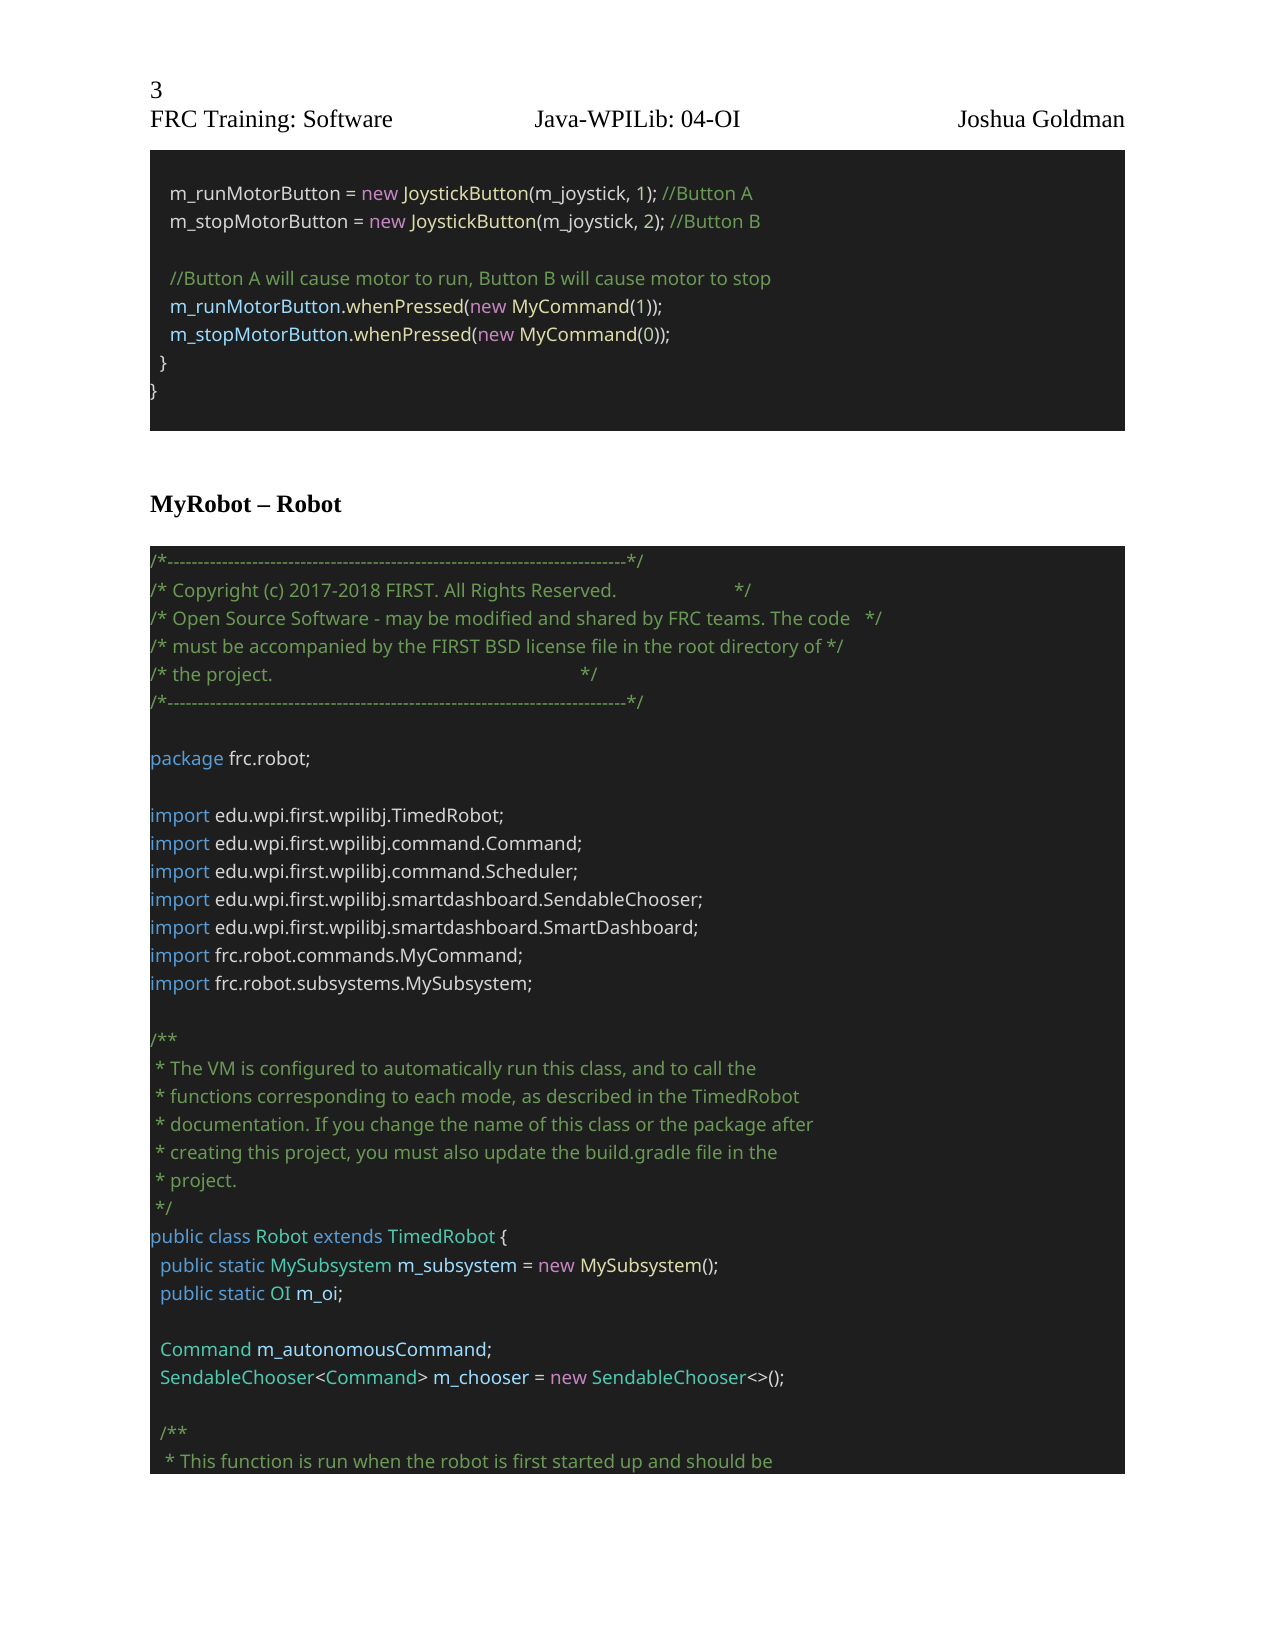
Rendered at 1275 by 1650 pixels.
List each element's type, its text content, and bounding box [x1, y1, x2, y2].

text import frc.robot.commands.MyCommand; [150, 940, 1125, 968]
text m_runMotorButton = new JoystickButton(m_joystick, 1); //Button A [150, 178, 1125, 206]
text /* must be accompanied by the FIRST BSD license file in the root directory of */ [150, 631, 1125, 659]
text /** [150, 1418, 1125, 1446]
text * This function is run when the robot is first started up and should be [150, 1446, 1125, 1474]
text public class Robot extends TimedRobot { [150, 1221, 1125, 1249]
text * project. [150, 1165, 1125, 1193]
text public static MySubsystem m_subsystem = new MySubsystem(); [150, 1249, 1125, 1277]
text /* Open Source Software - may be modified and shared by FRC teams. The code */ [150, 602, 1125, 631]
text Command m_autonomousCommand; [150, 1334, 1125, 1362]
text * creating this project, you must also update the build.gradle file in the [150, 1137, 1125, 1165]
text MyRobot – Robot [150, 489, 1125, 517]
text import edu.wpi.first.wpilibj.command.Command; [150, 827, 1125, 856]
text * documentation. If you change the name of this class or the package after [150, 1109, 1125, 1137]
text /* the project. */ [150, 659, 1125, 687]
text import edu.wpi.first.wpilibj.smartdashboard.SendableChooser; [150, 884, 1125, 912]
text /*----------------------------------------------------------------------------*/ [150, 546, 1125, 574]
text * The VM is configured to automatically run this class, and to call the [150, 1052, 1125, 1081]
text m_stopMotorButton.whenPressed(new MyCommand(0)); [150, 319, 1125, 347]
text SendableChooser<Command> m_chooser = new SendableChooser<>(); [150, 1362, 1125, 1390]
text /* Copyright (c) 2017-2018 FIRST. All Rights Reserved. */ [150, 574, 1125, 602]
text import edu.wpi.first.wpilibj.smartdashboard.SmartDashboard; [150, 912, 1125, 940]
text import edu.wpi.first.wpilibj.TimedRobot; [150, 799, 1125, 827]
text public static OI m_oi; [150, 1277, 1125, 1306]
text } [150, 347, 1125, 375]
text */ [150, 1193, 1125, 1221]
text import frc.robot.subsystems.MySubsystem; [150, 968, 1125, 996]
text } [150, 375, 1125, 403]
text import edu.wpi.first.wpilibj.command.Scheduler; [150, 856, 1125, 884]
text /*----------------------------------------------------------------------------*/ [150, 687, 1125, 715]
text package frc.robot; [150, 743, 1125, 771]
text * functions corresponding to each mode, as described in the TimedRobot [150, 1081, 1125, 1109]
text //Button A will cause motor to run, Button B will cause motor to stop [150, 262, 1125, 291]
text /** [150, 1024, 1125, 1052]
text m_runMotorButton.whenPressed(new MyCommand(1)); [150, 291, 1125, 319]
text m_stopMotorButton = new JoystickButton(m_joystick, 2); //Button B [150, 206, 1125, 234]
